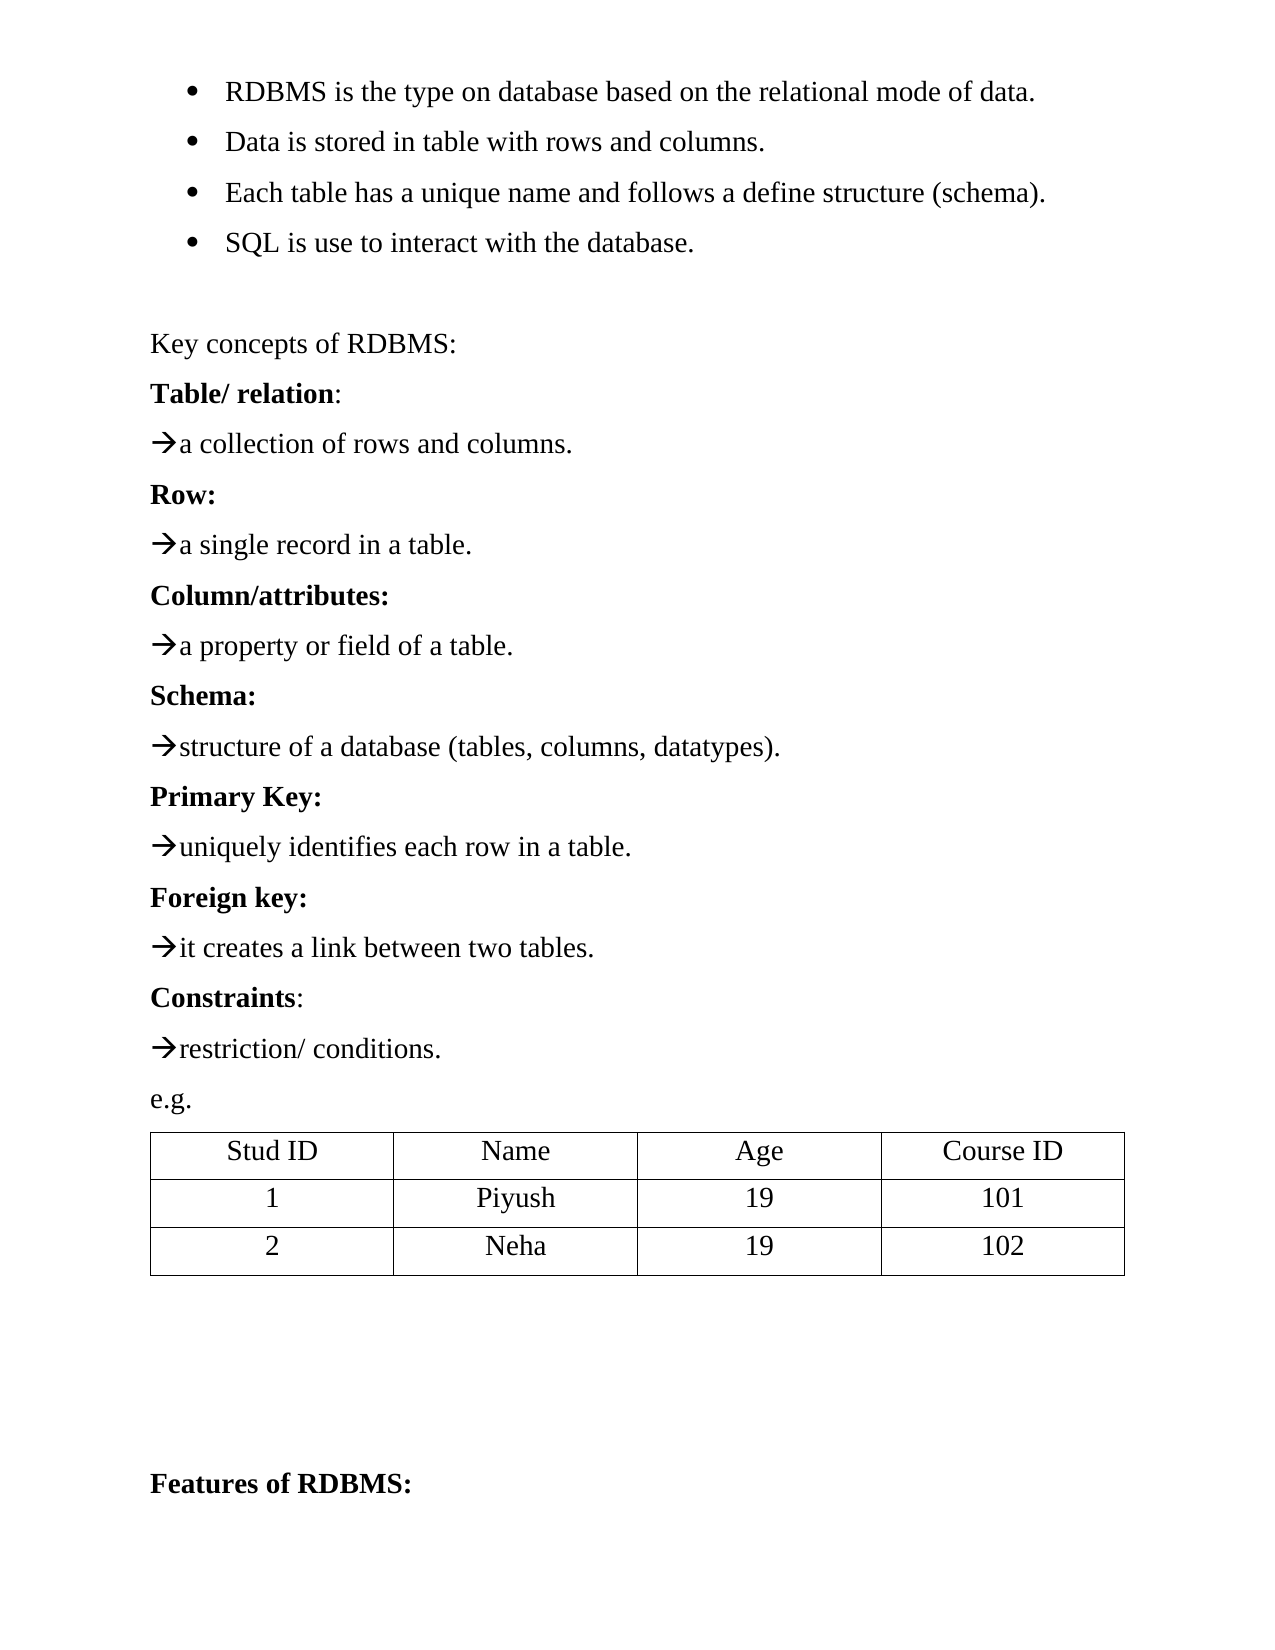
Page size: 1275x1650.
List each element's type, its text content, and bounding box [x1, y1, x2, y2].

text Row: [150, 477, 1125, 510]
table_header Name [394, 1133, 637, 1179]
list SQL is use to interact with the database. [187, 225, 1125, 259]
text Key concepts of RDBMS: [150, 326, 1125, 359]
text a single record in a table. [150, 527, 1125, 561]
text uniquely identifies each row in a table. [150, 829, 1125, 863]
table_cell 102 [882, 1228, 1124, 1275]
table_header Age [638, 1133, 881, 1179]
text Features of RDBMS: [150, 1466, 1125, 1500]
table_cell 19 [638, 1228, 881, 1275]
text restriction/ conditions. [150, 1031, 1125, 1064]
list RDBMS is the type on database based on the relational mode of data. [187, 74, 1125, 107]
text it creates a link between two tables. [150, 930, 1125, 964]
table_cell 19 [638, 1180, 881, 1227]
text Constraints: [150, 981, 1125, 1014]
text Column/attributes: [150, 578, 1125, 611]
list Each table has a unique name and follows a define structure (schema). [187, 175, 1125, 208]
list Data is stored in table with rows and columns. [187, 124, 1125, 158]
table_cell 2 [151, 1228, 393, 1275]
table_cell Piyush [394, 1180, 637, 1227]
table_header Course ID [882, 1133, 1124, 1179]
text Foreign key: [150, 880, 1125, 913]
text structure of a database (tables, columns, datatypes). [150, 729, 1125, 762]
text Schema: [150, 678, 1125, 712]
text e.g. [150, 1081, 1125, 1115]
text Primary Key: [150, 779, 1125, 813]
table_cell 101 [882, 1180, 1124, 1227]
table_cell Neha [394, 1228, 637, 1275]
text a collection of rows and columns. [150, 426, 1125, 460]
text a property or field of a table. [150, 628, 1125, 662]
text Table/ relation: [150, 376, 1125, 410]
table_cell 1 [151, 1180, 393, 1227]
table_header Stud ID [151, 1133, 393, 1179]
